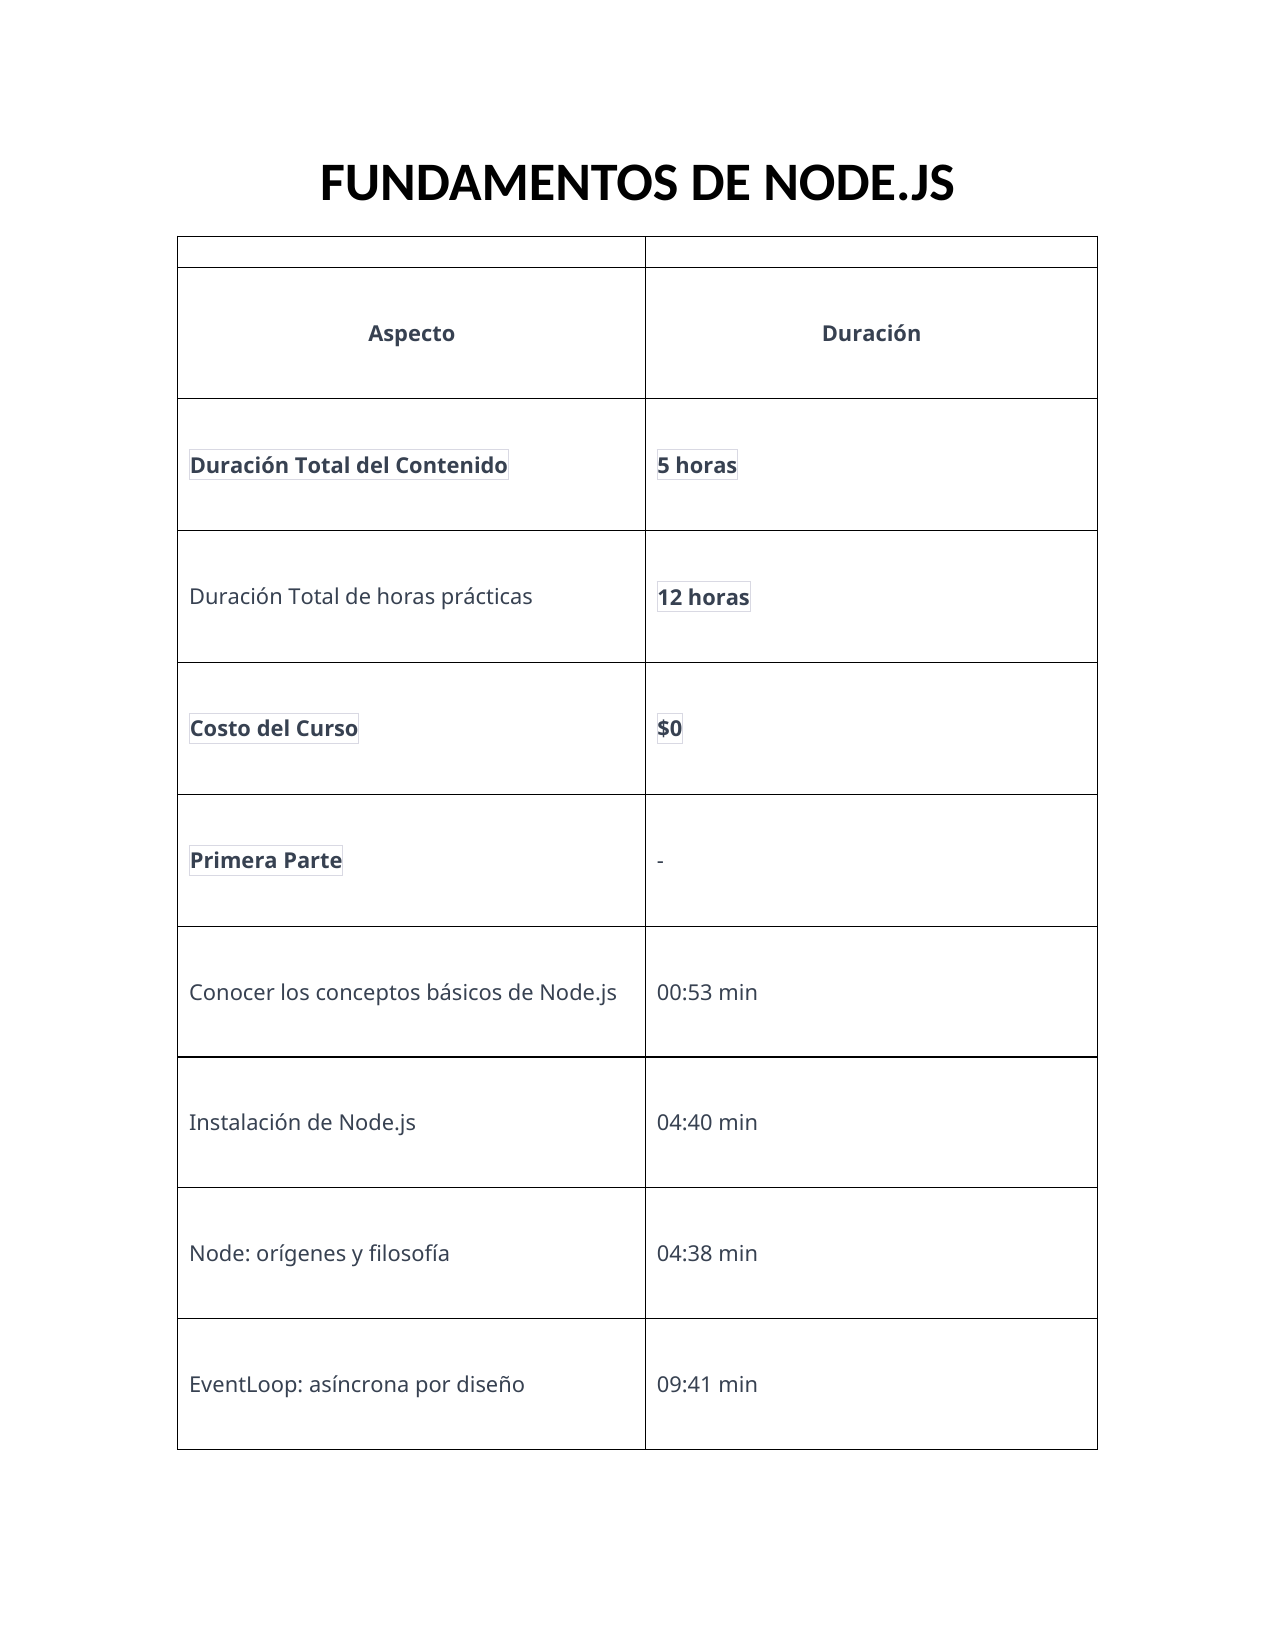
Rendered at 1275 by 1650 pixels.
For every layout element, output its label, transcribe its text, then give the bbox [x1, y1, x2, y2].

table_cell Node: orígenes y filosofía [178, 1188, 645, 1318]
table_cell Primera Parte [178, 795, 645, 926]
table_cell Duración [646, 268, 1097, 398]
table_cell 12 horas [646, 531, 1097, 662]
table_cell 5 horas [646, 399, 1097, 530]
text FUNDAMENTOS DE NODE.JS [177, 148, 1098, 214]
table_header [646, 237, 1097, 267]
table_cell 04:40 min [646, 1058, 1097, 1187]
table_cell Conocer los conceptos básicos de Node.js [178, 927, 645, 1056]
table_cell Instalación de Node.js [178, 1058, 645, 1187]
table_cell - [646, 795, 1097, 926]
table_cell Duración Total del Contenido [178, 399, 645, 530]
table_cell 00:53 min [646, 927, 1097, 1056]
table_cell 04:38 min [646, 1188, 1097, 1318]
table_cell Costo del Curso [178, 663, 645, 794]
table_cell $0 [646, 663, 1097, 794]
table_cell 09:41 min [646, 1319, 1097, 1449]
table_cell EventLoop: asíncrona por diseño [178, 1319, 645, 1449]
table_header [178, 237, 645, 267]
table_cell Aspecto [178, 268, 645, 398]
table_cell Duración Total de horas prácticas [178, 531, 645, 662]
